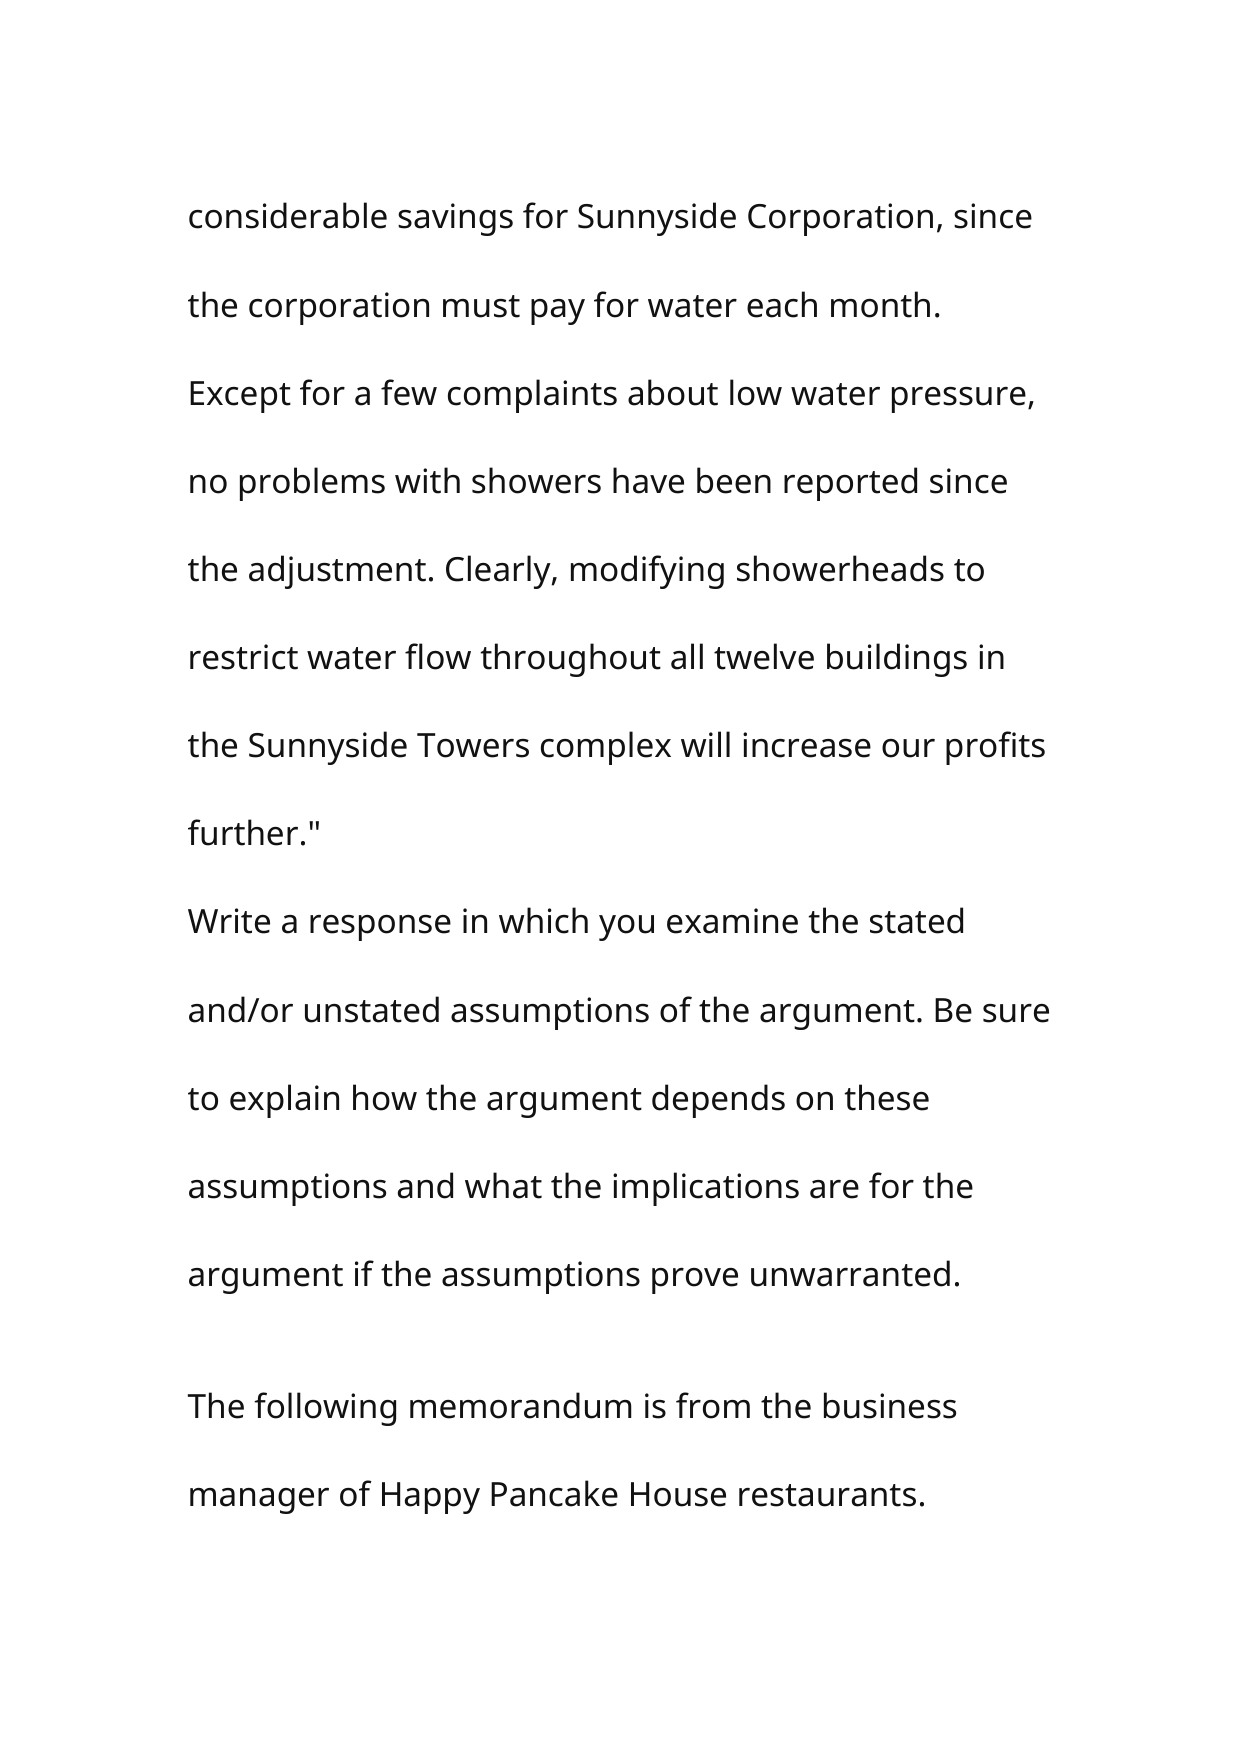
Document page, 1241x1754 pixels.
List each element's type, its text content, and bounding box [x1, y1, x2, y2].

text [187, 172, 1053, 877]
text Write a response in which you examine the stated and/or unstated assumptions of the argument. Be sure to explain how the argument depends on these assumptions and what the implications are for the argument if the assumptions prove unwarranted. [187, 877, 1053, 1318]
text The following memorandum is from the business manager of Happy Pancake House restaurants. [187, 1362, 1053, 1538]
